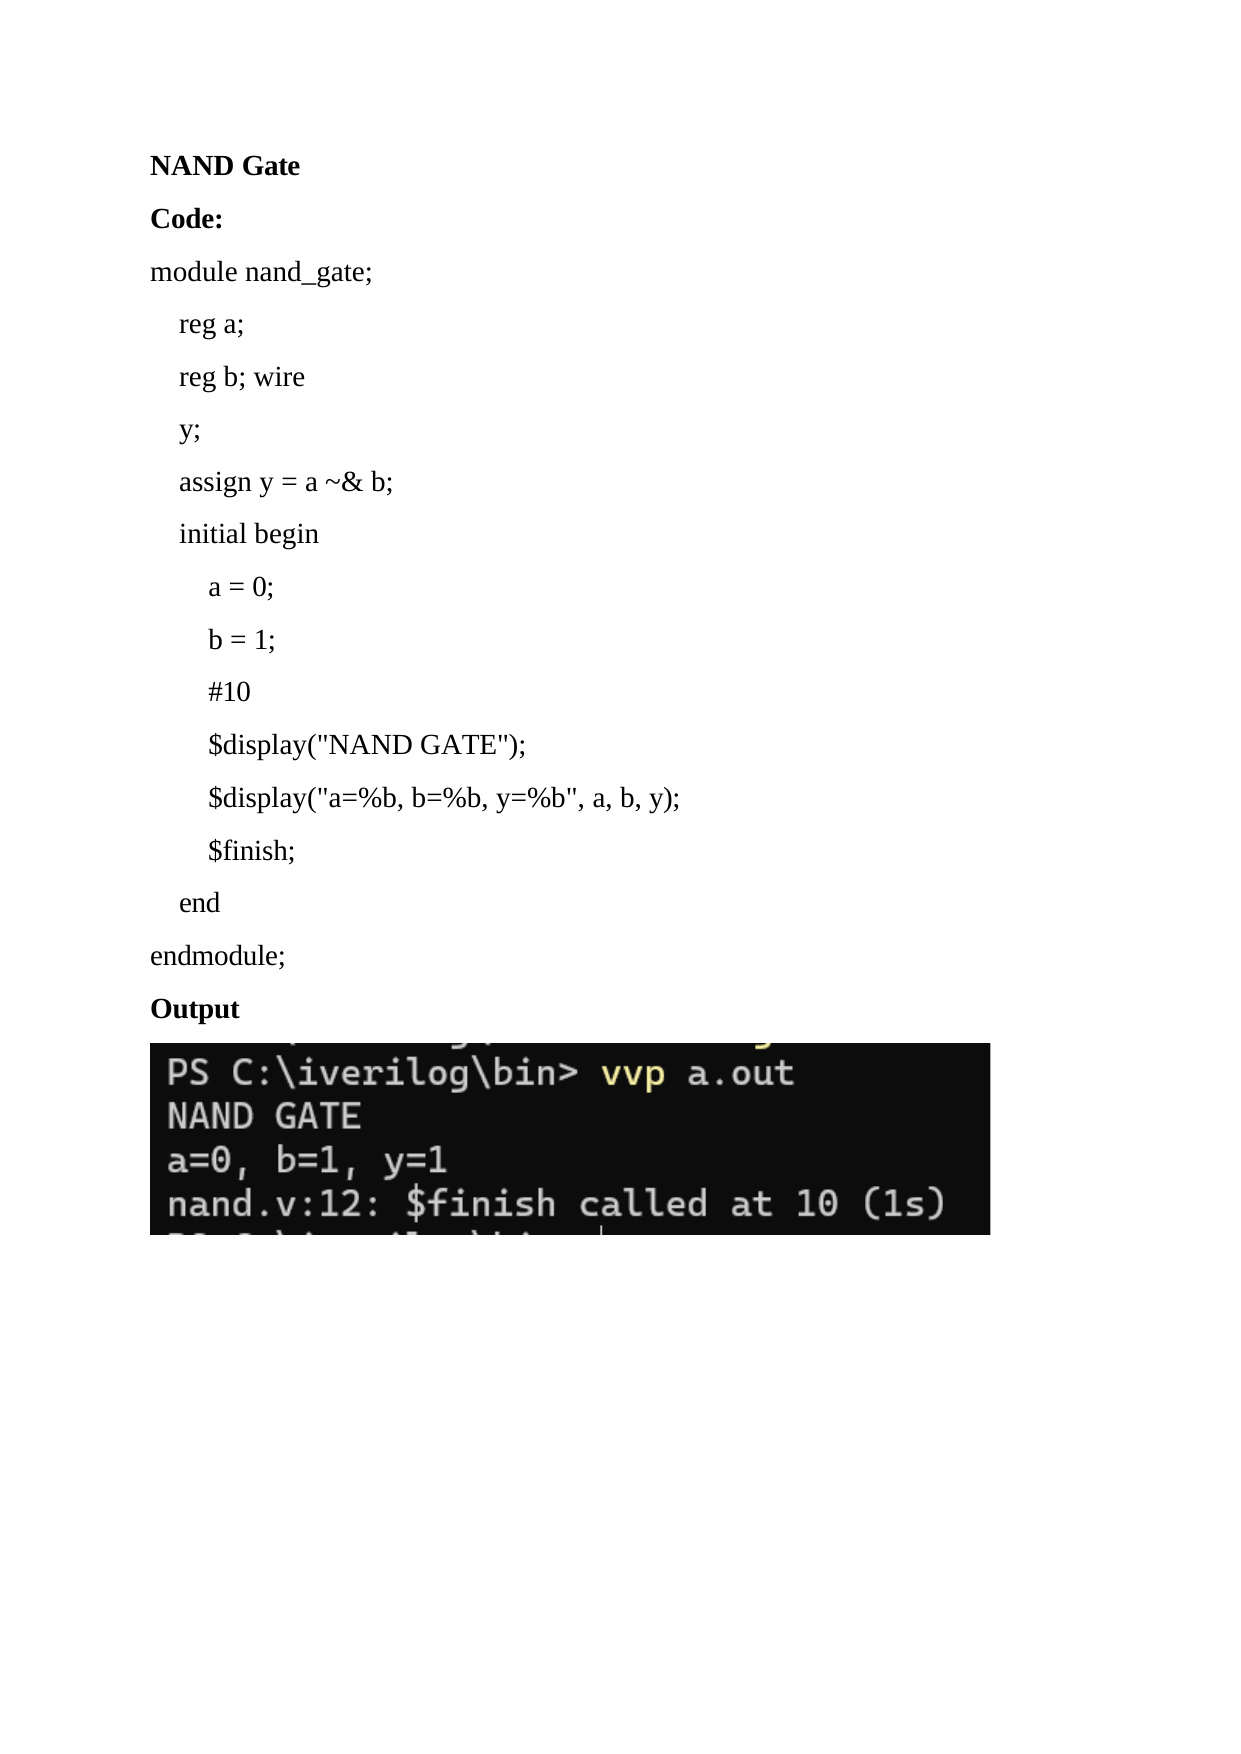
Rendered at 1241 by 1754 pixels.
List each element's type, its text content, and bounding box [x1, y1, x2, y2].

text NAND Gate [150, 148, 1101, 182]
text module nand_gate; reg a; [150, 254, 413, 340]
text $finish; end [179, 833, 305, 919]
text Code: [150, 201, 1101, 234]
text a = 0; [208, 569, 1101, 602]
text b = 1; [208, 622, 1101, 655]
text $display("NAND GATE"); [208, 727, 1101, 761]
text endmodule; [150, 938, 298, 972]
picture [150, 1043, 991, 1235]
text reg b; wire y; [179, 359, 305, 445]
text assign y = a ~& b; initial begin [179, 464, 413, 550]
text $display("a=%b, b=%b, y=%b", a, b, y); [208, 780, 1101, 814]
text Output [150, 991, 298, 1024]
text #10 [208, 674, 1101, 708]
